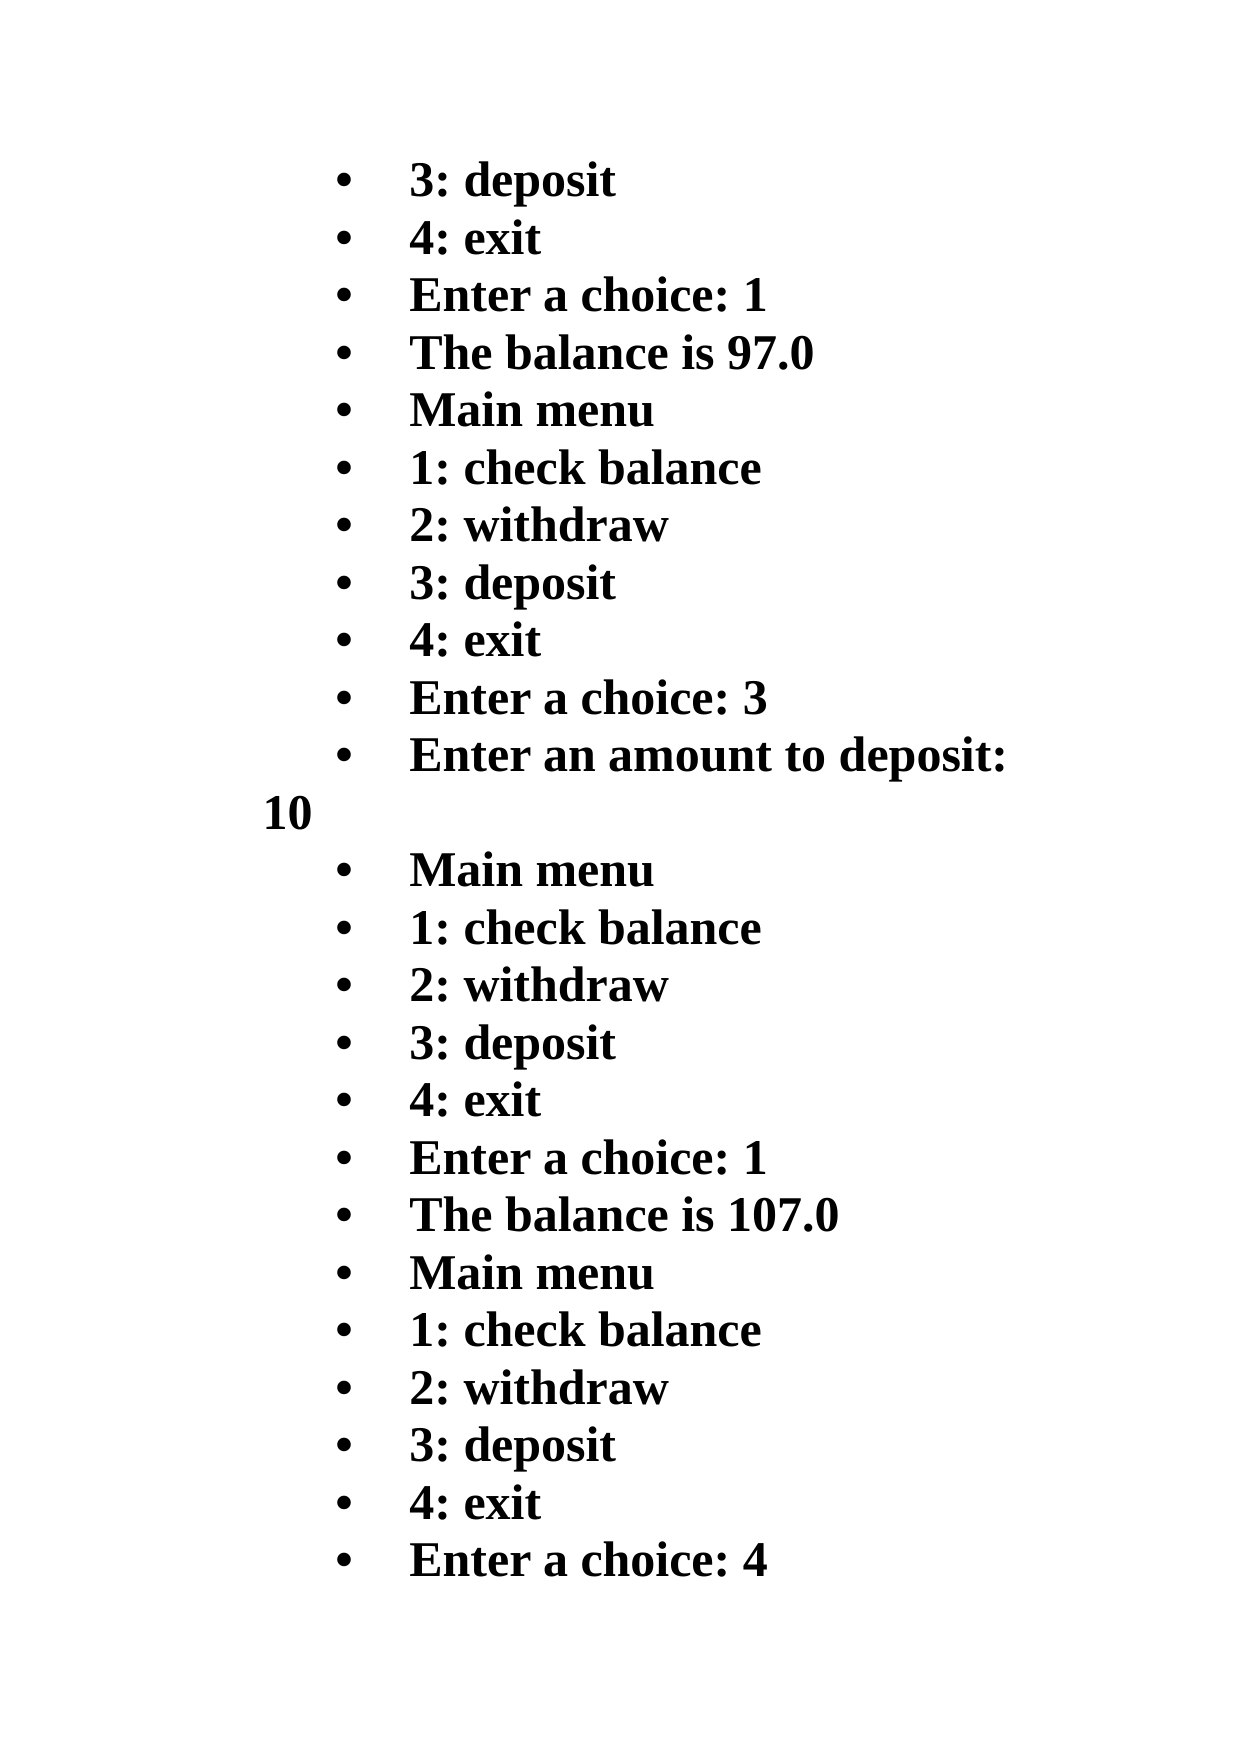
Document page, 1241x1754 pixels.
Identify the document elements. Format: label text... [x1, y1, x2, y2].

text • The balance is 107.0 [262, 1185, 1053, 1242]
text • 3: deposit [262, 1012, 1053, 1070]
text • 1: check balance [262, 1300, 1053, 1357]
text • Main menu [262, 840, 1053, 897]
text • 2: withdraw [262, 955, 1053, 1012]
text • Main menu [262, 380, 1053, 437]
text • 4: exit [262, 207, 1053, 265]
text • 1: check balance [262, 437, 1053, 495]
text • Enter a choice: 3 [262, 667, 1053, 725]
text • 1: check balance [262, 897, 1053, 955]
text • 4: exit [262, 1472, 1053, 1530]
text • 2: withdraw [262, 1357, 1053, 1415]
text • Enter a choice: 1 [262, 1127, 1053, 1185]
text • Enter a choice: 4 [262, 1530, 1053, 1587]
text • 4: exit [262, 610, 1053, 667]
text • 3: deposit [262, 552, 1053, 610]
text • 2: withdraw [262, 495, 1053, 552]
text • 3: deposit [262, 1415, 1053, 1472]
text • 4: exit [262, 1070, 1053, 1127]
text • Enter a choice: 1 [262, 265, 1053, 322]
text • Enter an amount to deposit: 10 [262, 725, 1053, 840]
text • 3: deposit [262, 150, 1053, 207]
text • The balance is 97.0 [262, 322, 1053, 380]
text • Main menu [262, 1242, 1053, 1300]
